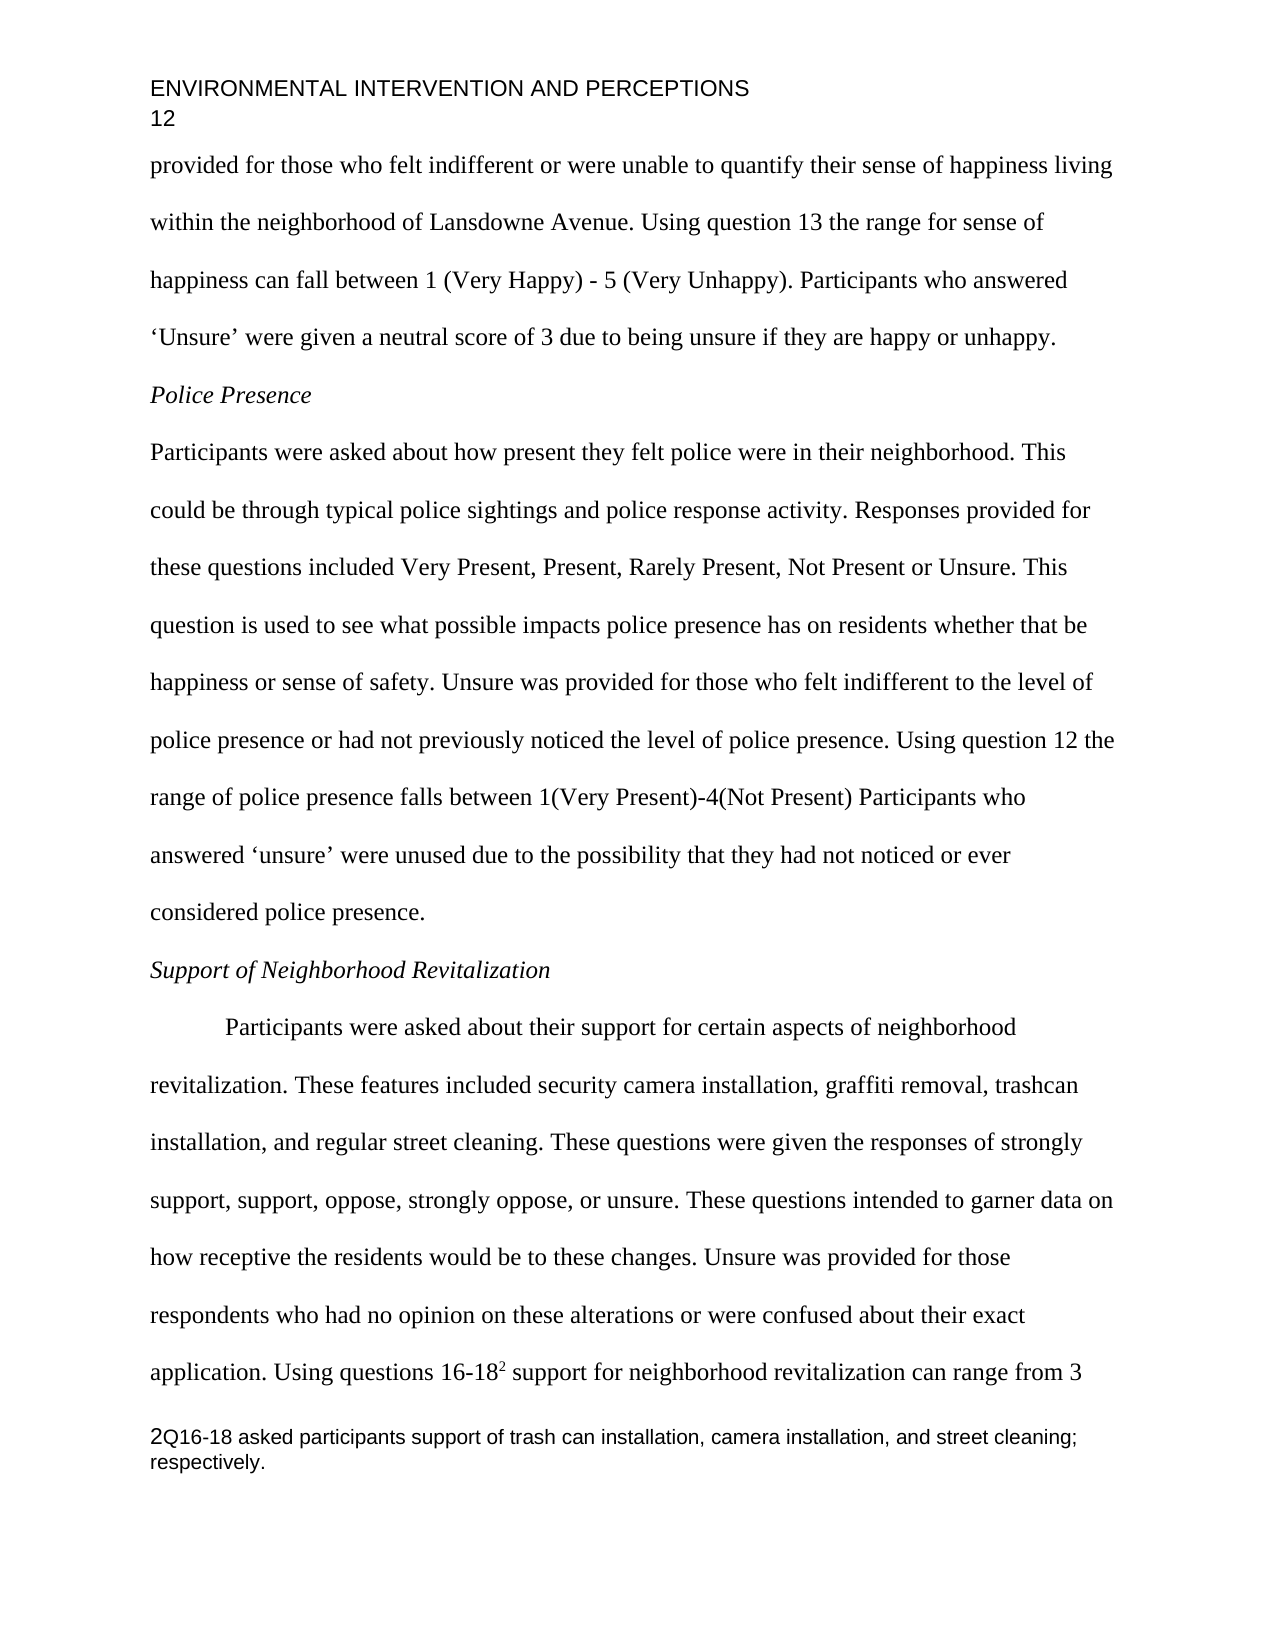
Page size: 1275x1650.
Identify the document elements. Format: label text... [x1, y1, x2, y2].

text Police Presence [150, 380, 1125, 409]
text Participants were asked about how present they felt police were in their neighborhood. This could be through typical police sightings and police response activity. Responses provided for these questions included Very Present, Present, Rarely Present, Not Present or Unsure. This question is used to see what possible impacts police presence has on residents whether that be happiness or sense of safety. Unsure was provided for those who felt indifferent to the level of police presence or had not previously noticed the level of police presence. Using question 12 the range of police presence falls between 1(Very Present)-4(Not Present) Participants who answered ‘unsure’ were unused due to the possibility that they had not noticed or ever considered police presence. [150, 437, 1125, 926]
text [150, 1012, 1125, 1386]
text Support of Neighborhood Revitalization [150, 955, 1125, 984]
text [150, 150, 1125, 351]
